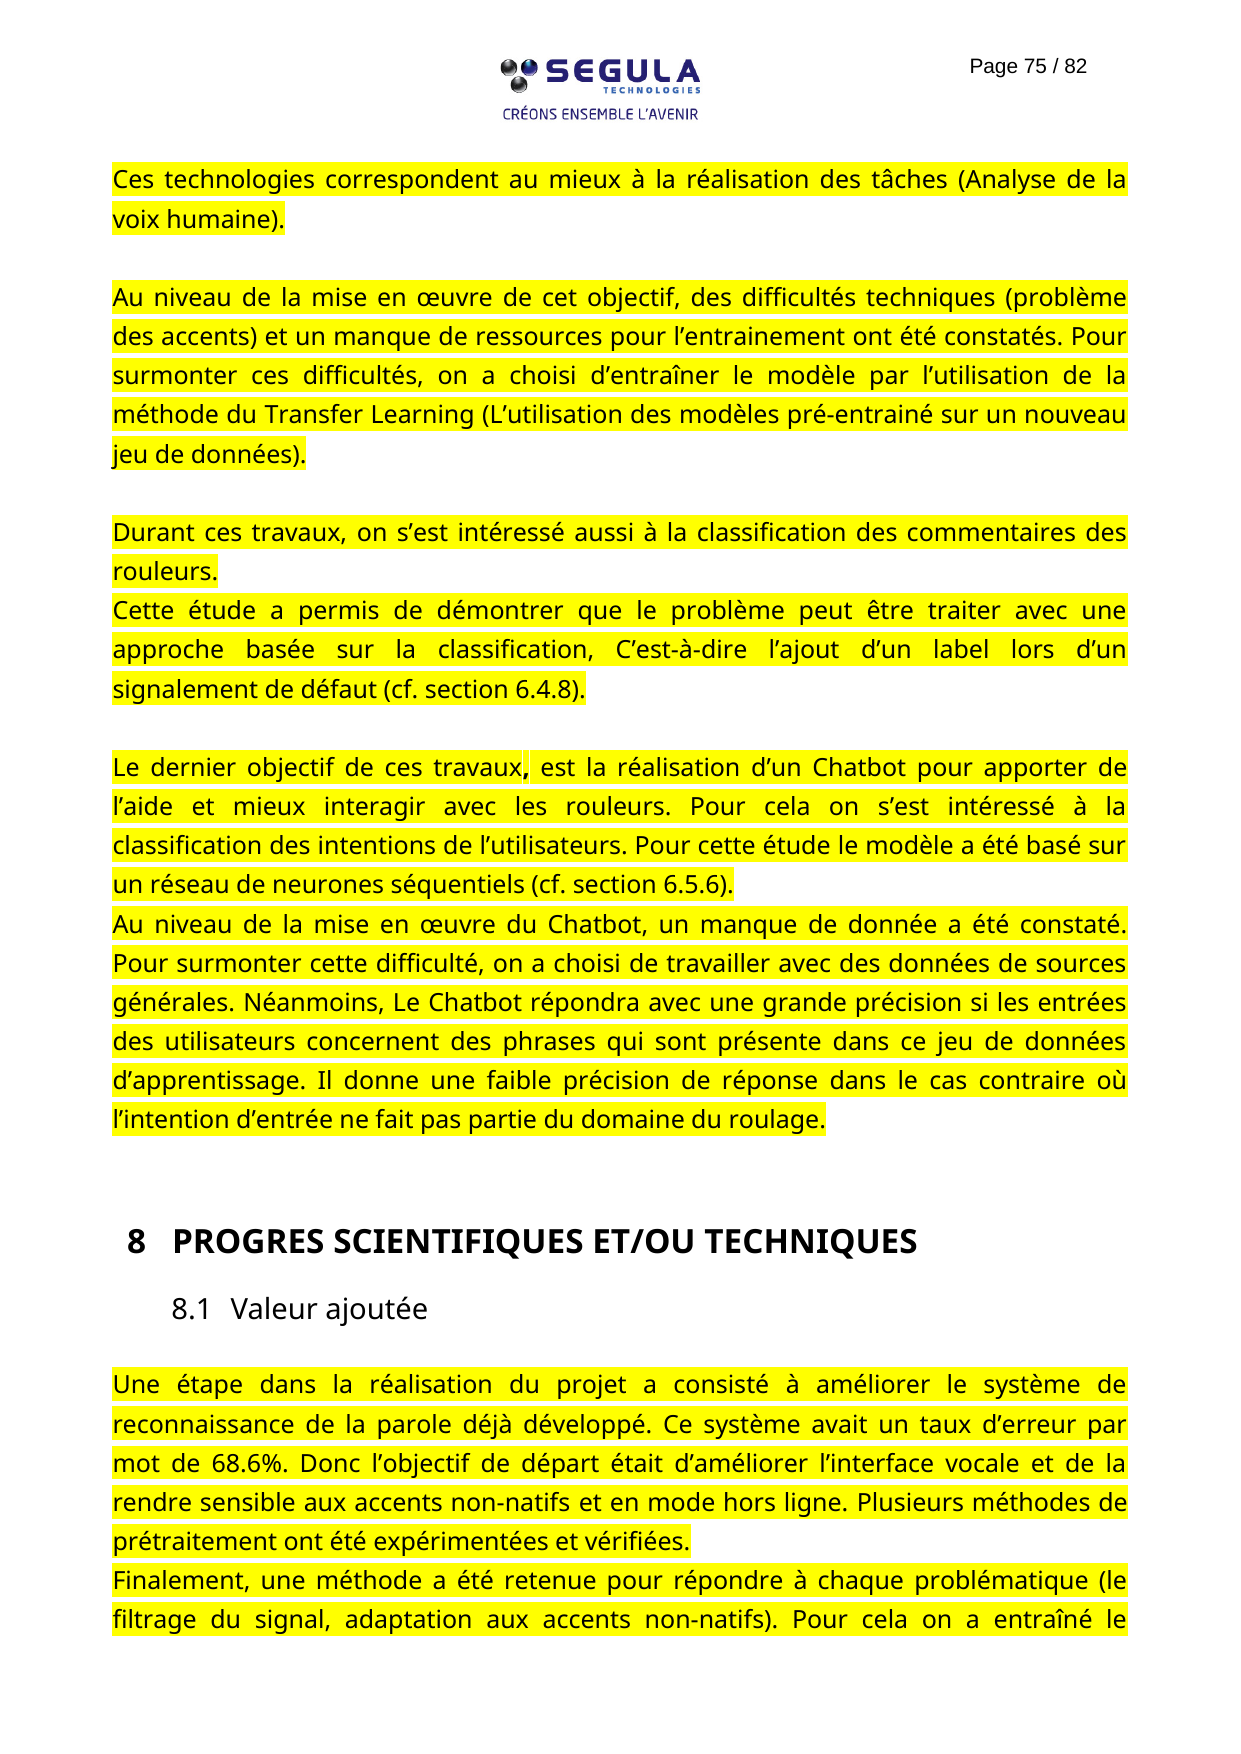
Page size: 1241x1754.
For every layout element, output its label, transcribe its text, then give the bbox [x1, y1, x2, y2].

text Au niveau de la mise en œuvre de cet objectif, des difficultés techniques (problème des accents) et un manque de ressources pour l’entrainement ont été constatés. Pour surmonter ces difficultés, on a choisi d’entraîner le modèle par l’utilisation de la méthode du Transfer Learning (L’utilisation des modèles pré-entrainé sur un nouveau jeu de données). [112, 431, 1128, 470]
text Au niveau de la mise en œuvre du Chatbot, un manque de donnée a été constaté. Pour surmonter cette difficulté, on a choisi de travailler avec des données de sources générales. Néanmoins, Le Chatbot répondra avec une grande précision si les entrées des utilisateurs concernent des phrases qui sont présente dans ce jeu de données d’apprentissage. Il donne une faible précision de réponse dans le cas contraire où l’intention d’entrée ne fait pas partie du domaine du roulage. [112, 1097, 1128, 1136]
text Durant ces travaux, on s’est intéressé aussi à la classification des commentaires des rouleurs. [112, 549, 1128, 588]
text Le dernier objectif de ces travaux, est la réalisation d’un Chatbot pour apporter de l’aide et mieux interagir avec les rouleurs. Pour cela on s’est intéressé à la classification des intentions de l’utilisateurs. Pour cette étude le modèle a été basé sur un réseau de neurones séquentiels (cf. section 6.5.6). [112, 749, 1128, 789]
text Une étape dans la réalisation du projet a consisté à améliorer le système de reconnaissance de la parole déjà développé. Ce système avait un taux d’erreur par mot de 68.6%. Donc l’objectif de départ était d’améliorer l’interface vocale et de la rendre sensible aux accents non-natifs et en mode hors ligne. Plusieurs méthodes de prétraitement ont été expérimentées et vérifiées. [112, 1519, 1128, 1558]
picture [494, 53, 707, 126]
subtitle Valeur ajoutée [171, 1288, 1128, 1328]
text Cette étude a permis de démontrer que le problème peut être traiter avec une approche basée sur la classification, C’est-à-dire l’ajout d’un label lors d’un signalement de défaut (cf. section 6.4.8). [112, 666, 1128, 705]
subtitle PROGRES SCIENTIFIQUES ET/OU TECHNIQUES [127, 1218, 1128, 1263]
text Le dernier objectif de ces travaux, est la réalisation d’un Chatbot pour apporter de l’aide et mieux interagir avec les rouleurs. Pour cela on s’est intéressé à la classification des intentions de l’utilisateurs. Pour cette étude le modèle a été basé sur un réseau de neurones séquentiels (cf. section 6.5.6). [112, 862, 1128, 901]
